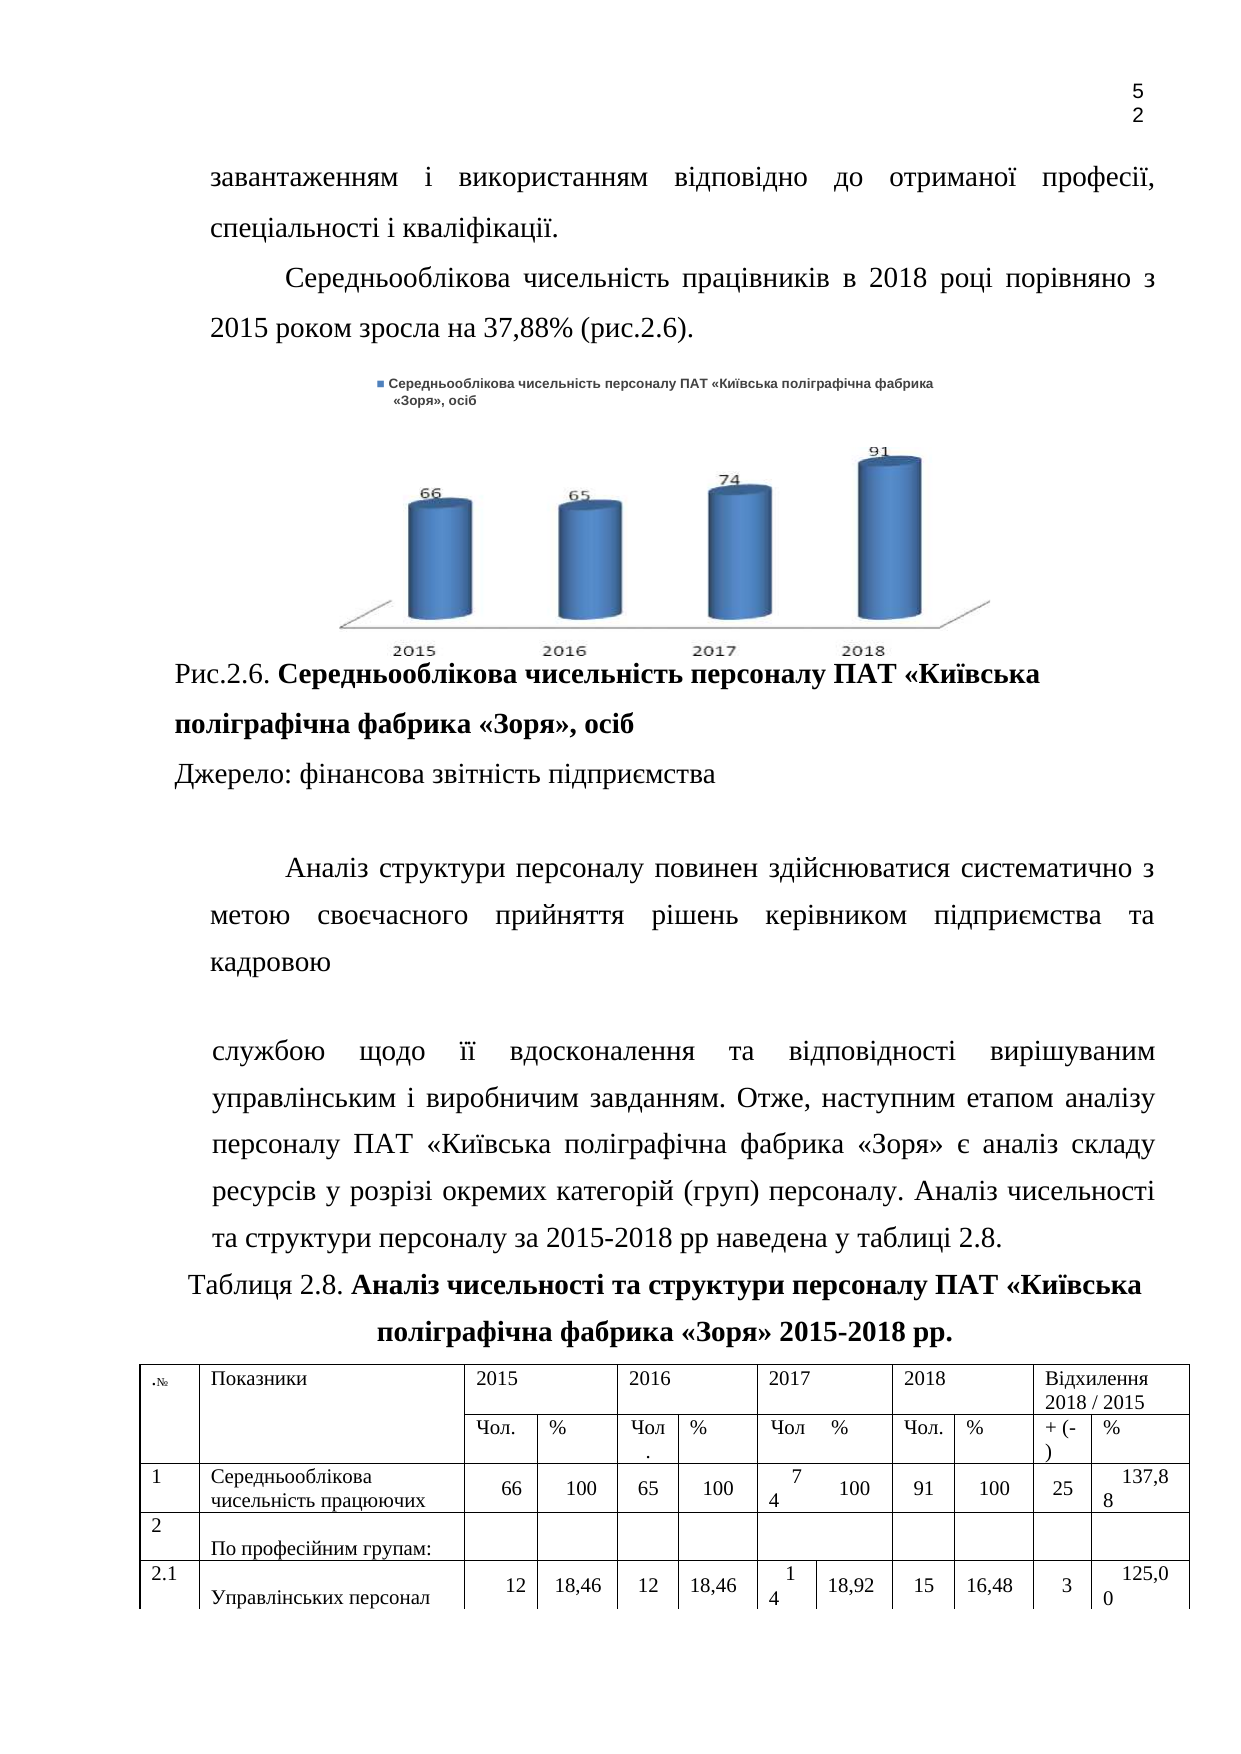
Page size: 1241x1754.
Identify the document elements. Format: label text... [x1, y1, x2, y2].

table_cell Чол. [893, 1415, 954, 1463]
table_cell % [955, 1415, 1033, 1463]
table_cell Управлінських персонал [200, 1561, 464, 1609]
table_cell 66 [465, 1464, 537, 1512]
table_header 2016 [618, 1365, 757, 1414]
table_cell % [816, 1415, 892, 1463]
table_cell % [1092, 1415, 1189, 1463]
table_cell 74 [758, 1464, 816, 1512]
table_cell 15 [893, 1561, 954, 1609]
text Рис.2.6. Середньооблікова чисельність персоналу ПАТ «Київська поліграфічна фабрика «Зоря», осіб [174, 656, 1155, 740]
table_cell 1 [141, 1464, 199, 1512]
text Аналіз структури персоналу повинен здійснюватися систематично з метою своєчасного прийняття рішень керівником підприємства та кадровою [210, 851, 1155, 978]
table_cell [618, 1513, 678, 1560]
table_header 2015 [465, 1365, 617, 1414]
picture [339, 447, 991, 656]
text ■ Середньооблікова чисельність персоналу ПАТ «Київська поліграфічна фабрика «Зоря», осіб [376, 375, 964, 408]
table_cell 100 [538, 1464, 617, 1512]
table_cell 91 [893, 1464, 954, 1512]
table_header Показники [200, 1365, 464, 1463]
table_header .№ [141, 1365, 199, 1463]
table_cell 100 [679, 1464, 757, 1512]
text поліграфічна фабрика «Зоря» 2015-2018 рр. [174, 1314, 1155, 1348]
table_cell % [538, 1415, 617, 1463]
table_cell 3 [1034, 1561, 1091, 1609]
table_cell 125,00 [1092, 1561, 1189, 1609]
table_cell % [679, 1415, 757, 1463]
table_cell [538, 1513, 617, 1560]
table_cell 100 [816, 1464, 892, 1512]
table_cell 2 [141, 1513, 199, 1560]
table_cell Чол [758, 1415, 816, 1463]
table_cell 16,48 [955, 1561, 1033, 1609]
table_cell [1092, 1513, 1189, 1560]
table_cell + (- ) [1034, 1415, 1091, 1463]
table_cell 25 [1034, 1464, 1091, 1512]
table_cell [893, 1513, 954, 1560]
table_cell 137,88 [1092, 1464, 1189, 1512]
table_cell 18,46 [679, 1561, 757, 1609]
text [210, 159, 1155, 243]
table_header 2018 [893, 1365, 1033, 1414]
table_cell 12 [465, 1561, 537, 1609]
table_cell Середньооблікова чисельність працюючих [200, 1464, 464, 1512]
text службою щодо її вдосконалення та відповідності вирішуваним управлінським і виробничим завданням. Отже, наступним етапом аналізу персоналу ПАТ «Київська поліграфічна фабрика «Зоря» є аналіз складу ресурсів у розрізі окремих категорій (груп) персоналу. Аналіз чисельності та структури персоналу за 2015-2018 рр наведена у таблиці 2.8. [212, 1033, 1155, 1254]
table_cell 18,46 [538, 1561, 617, 1609]
table_cell По професійним групам: [200, 1513, 464, 1560]
table_cell 65 [618, 1464, 678, 1512]
table_header 2017 [758, 1365, 892, 1414]
table_cell 2.1 [141, 1561, 199, 1609]
table_cell [758, 1513, 816, 1560]
table_cell 100 [955, 1464, 1033, 1512]
text Середньооблікова чисельність працівників в 2018 році порівняно з 2015 роком зросла на 37,88% (рис.2.6). [210, 260, 1155, 344]
table_cell [679, 1513, 757, 1560]
table_cell [955, 1513, 1033, 1560]
text Таблиця 2.8. Аналіз чисельності та структури персоналу ПАТ «Київська [174, 1267, 1155, 1301]
table_cell 14 [758, 1561, 816, 1609]
text Джерело: фінансова звітність підприємства [174, 757, 1155, 790]
table_cell Чол. [618, 1415, 678, 1463]
table_cell Чол. [465, 1415, 537, 1463]
table_cell 18,92 [817, 1561, 892, 1609]
table_cell [1034, 1513, 1091, 1560]
table_cell [816, 1513, 892, 1560]
table_cell 12 [618, 1561, 678, 1609]
table_cell [465, 1513, 537, 1560]
table_header Відхилення 2018 / 2015 [1034, 1365, 1189, 1414]
